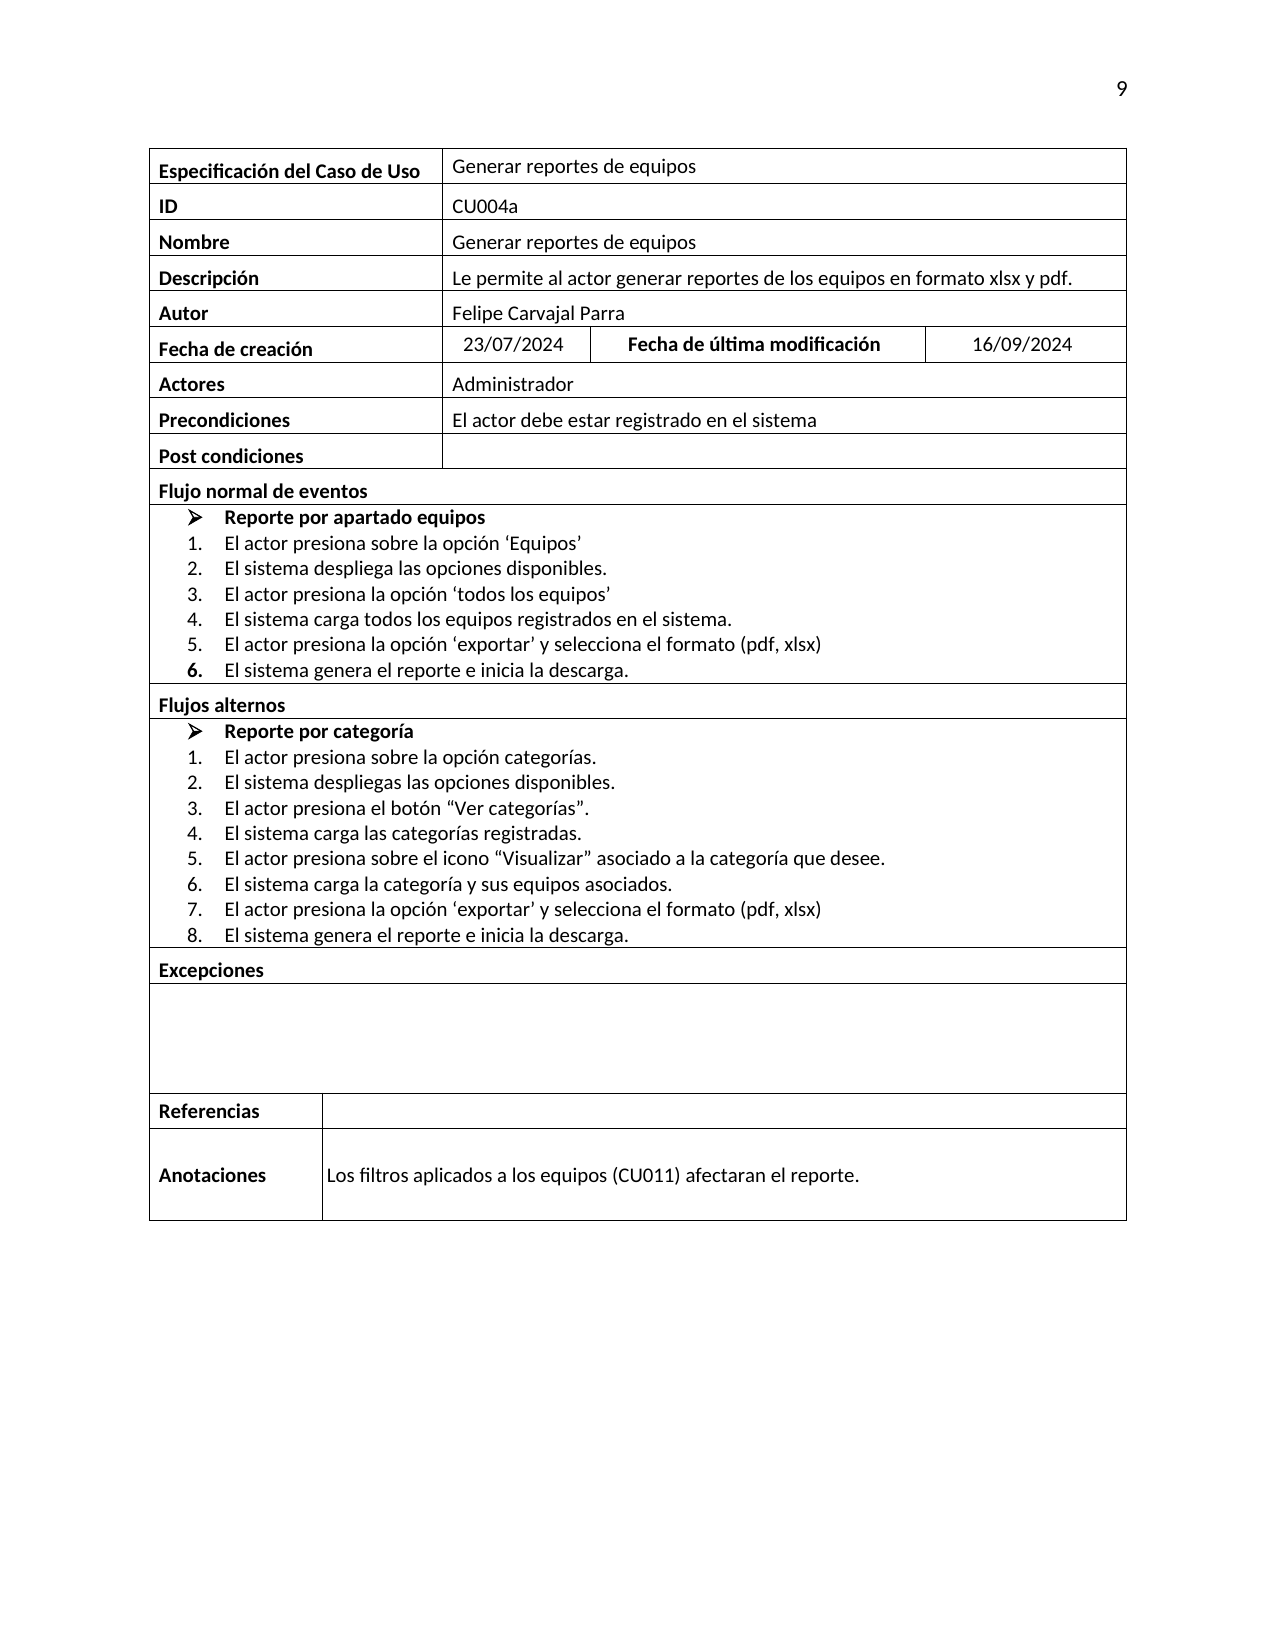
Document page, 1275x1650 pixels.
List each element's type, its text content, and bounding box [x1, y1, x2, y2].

table_cell Referencias [150, 1094, 322, 1128]
table_cell Administrador [443, 363, 1126, 397]
table_cell Nombre [150, 220, 442, 254]
table_cell Reporte por categoría El actor presiona sobre la opción categorías. El sistema despliegas las opciones disponibles. El actor presiona el botón “Ver categorías”. El sistema carga las categorías registradas. El actor presiona sobre el icono “Visualizar” asociado a la categoría que desee. El sistema carga la categoría y sus equipos asociados. El actor presiona la opción ‘exportar’ y selecciona el formato (pdf, xlsx) El sistema genera el reporte e inicia la descarga. [150, 719, 1126, 947]
table_cell ID [150, 184, 442, 219]
table_cell [443, 434, 1126, 468]
table_cell 23/07/2024 [443, 327, 590, 361]
table_cell Le permite al actor generar reportes de los equipos en formato xlsx y pdf. [443, 256, 1126, 290]
table_cell CU004a [443, 184, 1126, 219]
table_cell [323, 1094, 1126, 1128]
table_cell Actores [150, 363, 442, 397]
table_cell Precondiciones [150, 398, 442, 433]
table_cell Post condiciones [150, 434, 442, 468]
table_cell Excepciones [150, 948, 1126, 983]
table_header Especificación del Caso de Uso [150, 149, 442, 183]
table_cell 16/09/2024 [926, 327, 1126, 361]
table_cell Los filtros aplicados a los equipos (CU011) afectaran el reporte. [323, 1129, 1126, 1220]
table_cell Generar reportes de equipos [443, 220, 1126, 254]
table_header Generar reportes de equipos [443, 149, 1126, 183]
table_cell [150, 984, 1126, 1093]
table_cell Flujos alternos [150, 684, 1126, 718]
table_cell Felipe Carvajal Parra [443, 291, 1126, 326]
table_cell Autor [150, 291, 442, 326]
table_cell Flujo normal de eventos [150, 469, 1126, 504]
table_cell El actor debe estar registrado en el sistema [443, 398, 1126, 433]
table_cell Descripción [150, 256, 442, 290]
table_cell Anotaciones [150, 1129, 322, 1220]
table_cell Reporte por apartado equipos El actor presiona sobre la opción ‘Equipos’ El sistema despliega las opciones disponibles. El actor presiona la opción ‘todos los equipos’ El sistema carga todos los equipos registrados en el sistema. El actor presiona la opción ‘exportar’ y selecciona el formato (pdf, xlsx) El sistema genera el reporte e inicia la descarga. [150, 505, 1126, 682]
table_cell Fecha de creación [150, 327, 442, 361]
table_cell Fecha de última modificación [591, 327, 925, 361]
